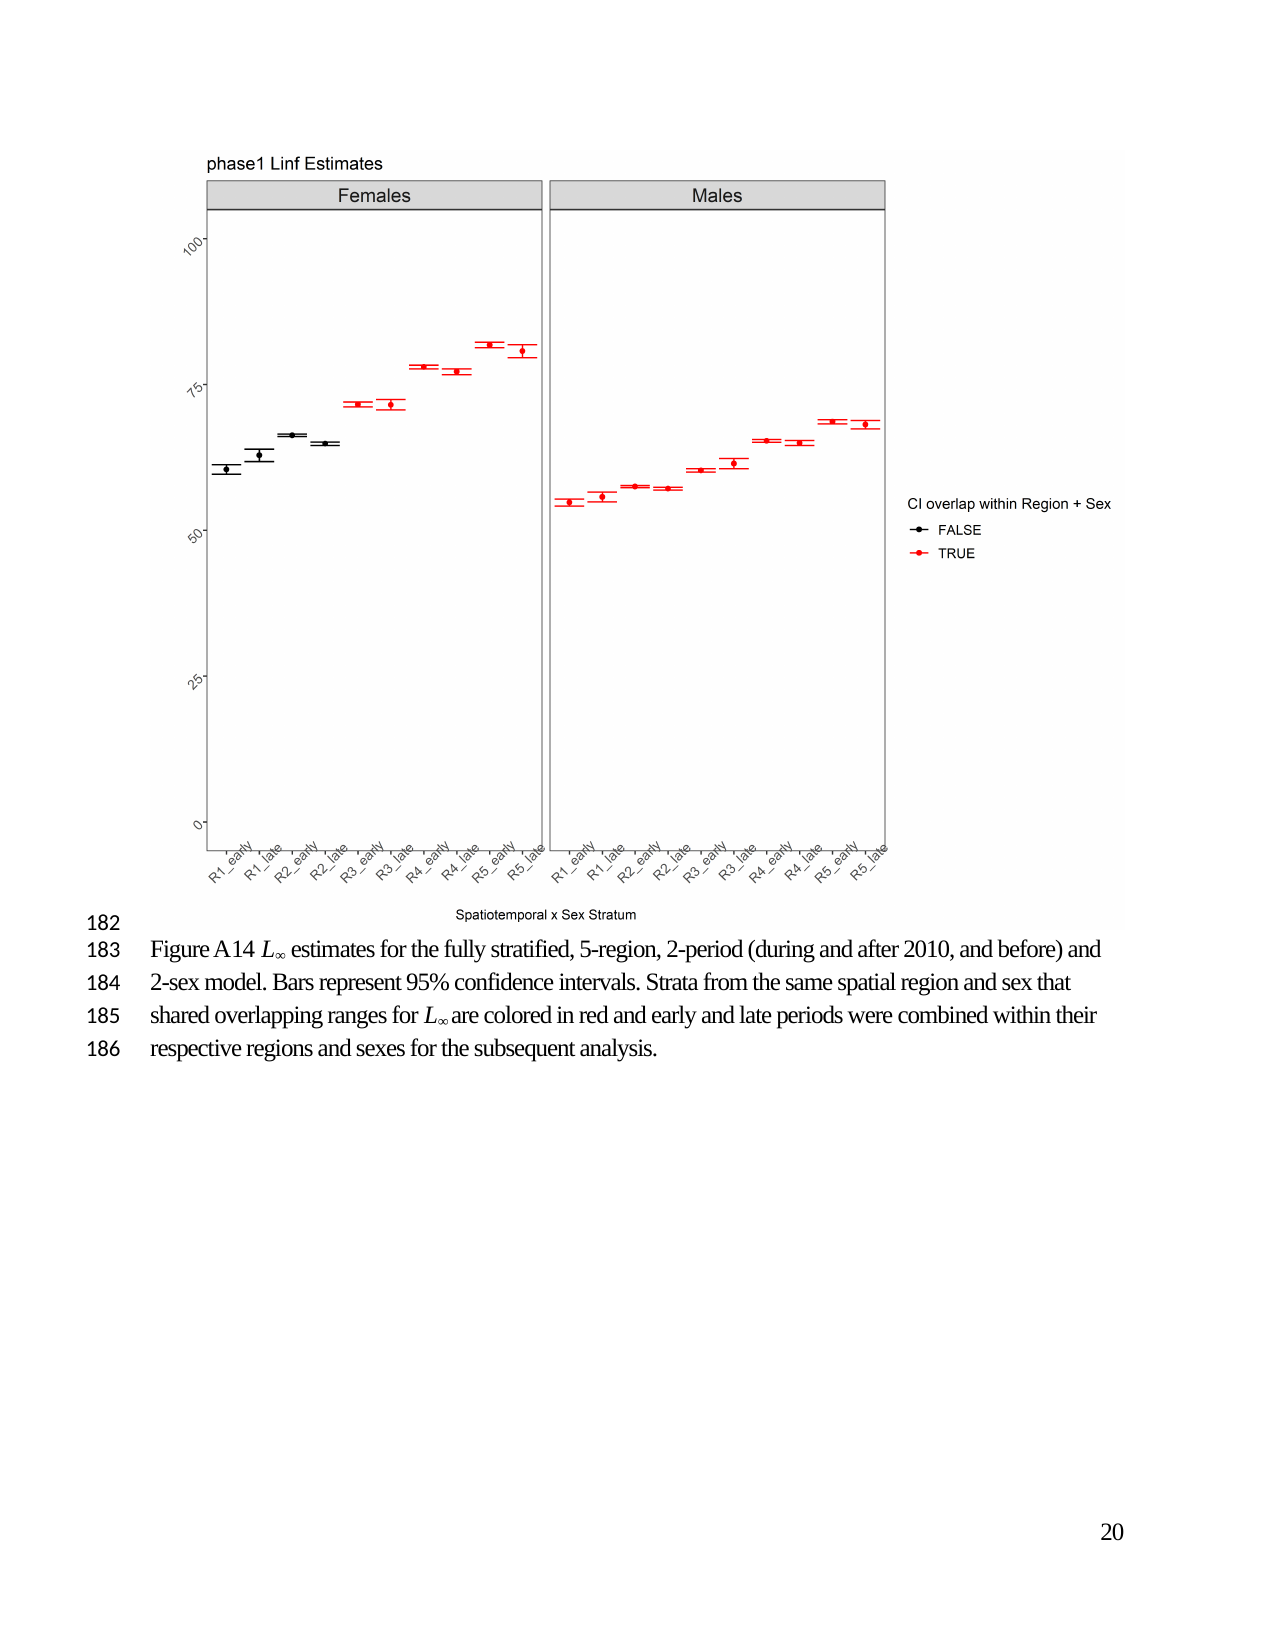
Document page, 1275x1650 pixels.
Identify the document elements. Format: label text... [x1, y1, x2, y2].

text Figure A14 L∞ estimates for the fully stratified, 5-region, 2-period (during and after 2010, and before) and 2-sex model. Bars represent 95% confidence intervals. Strata from the same spatial region and sex that shared overlapping ranges for L∞ are colored in red and early and late periods were combined within their respective regions and sexes for the subsequent analysis. [150, 934, 1125, 1062]
picture [150, 150, 1125, 930]
